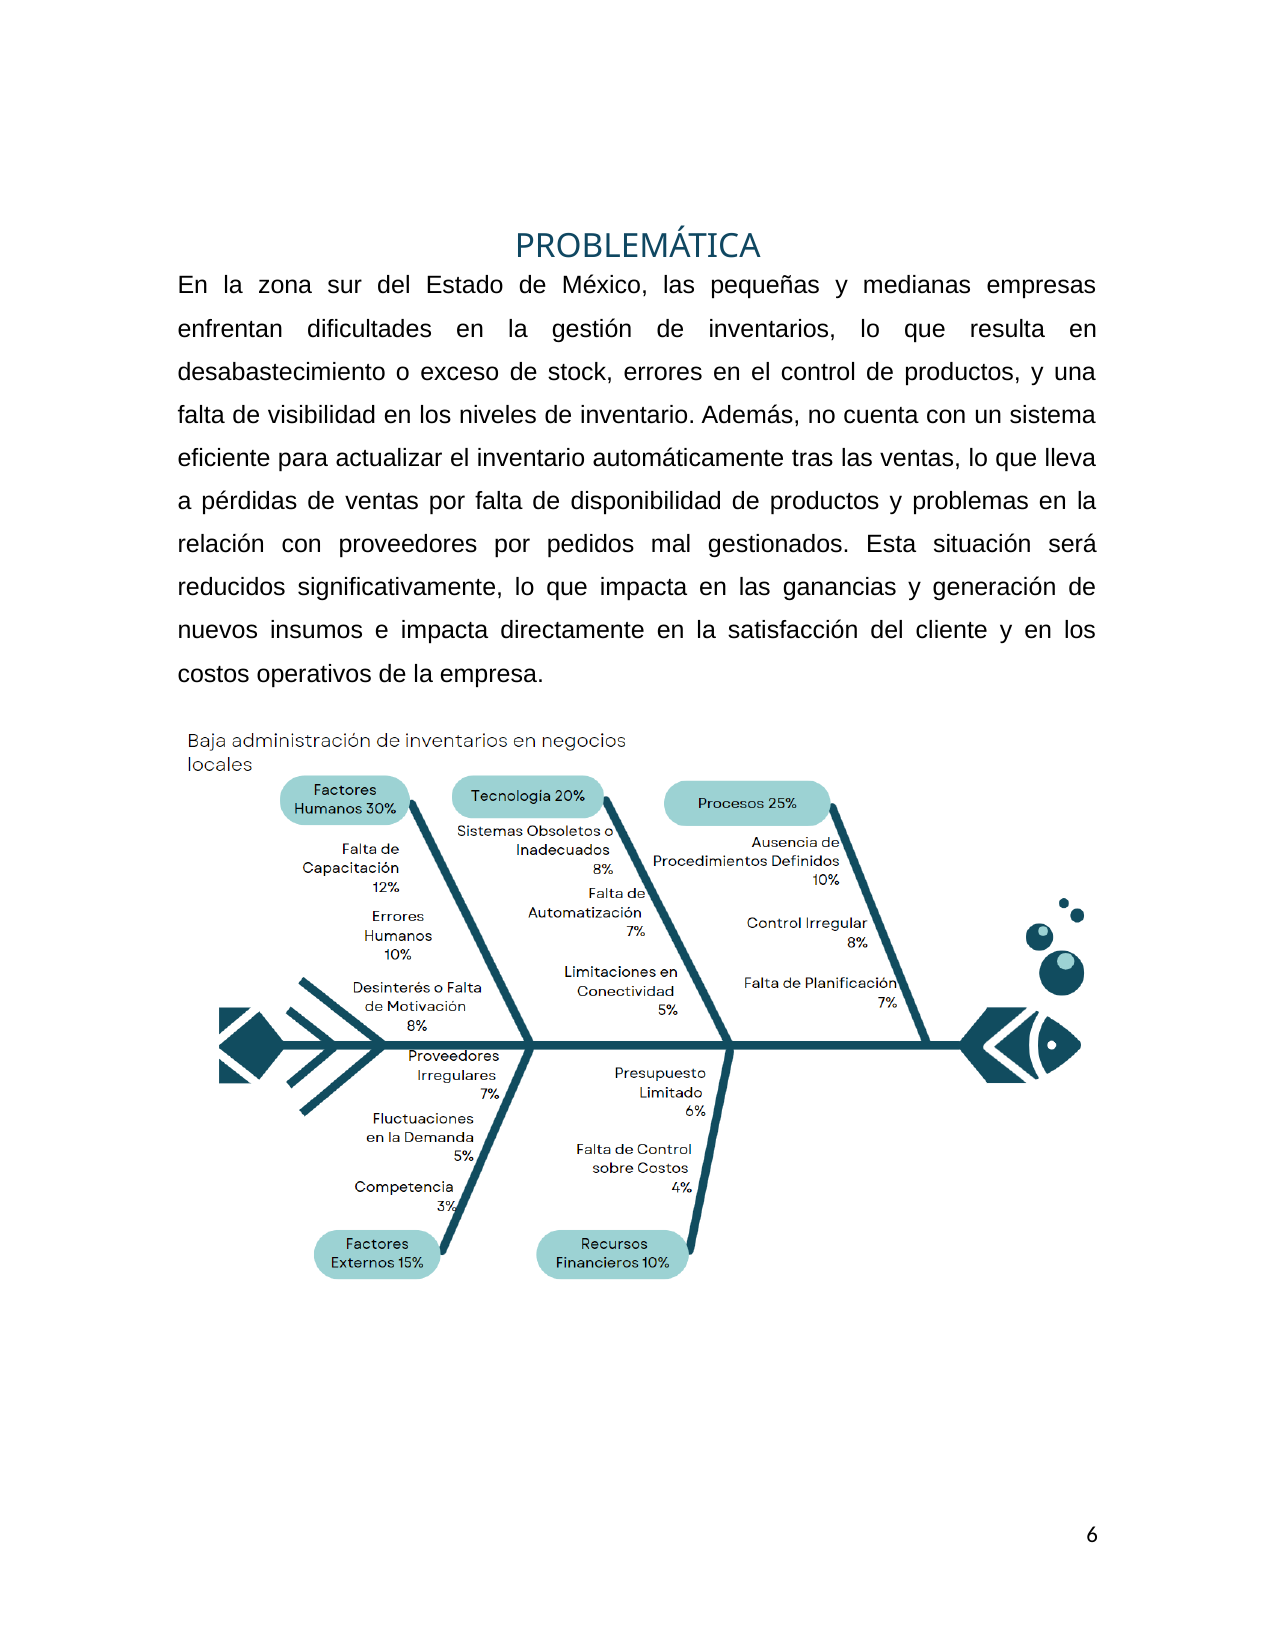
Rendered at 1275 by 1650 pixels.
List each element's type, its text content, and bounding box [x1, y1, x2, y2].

picture [177, 718, 1098, 1291]
subtitle PROBLEMÁTICA [177, 222, 1098, 267]
text En la zona sur del Estado de México, las pequeñas y medianas empresas enfrentan dificultades en la gestión de inventarios, lo que resulta en desabastecimiento o exceso de stock, errores en el control de productos, y una falta de visibilidad en los niveles de inventario. Además, no cuenta con un sistema eficiente para actualizar el inventario automáticamente tras las ventas, lo que lleva a pérdidas de ventas por falta de disponibilidad de productos y problemas en la relación con proveedores por pedidos mal gestionados. Esta situación será reducidos significativamente, lo que impacta en las ganancias y generación de nuevos insumos e impacta directamente en la satisfacción del cliente y en los costos operativos de la empresa. [177, 271, 1098, 687]
